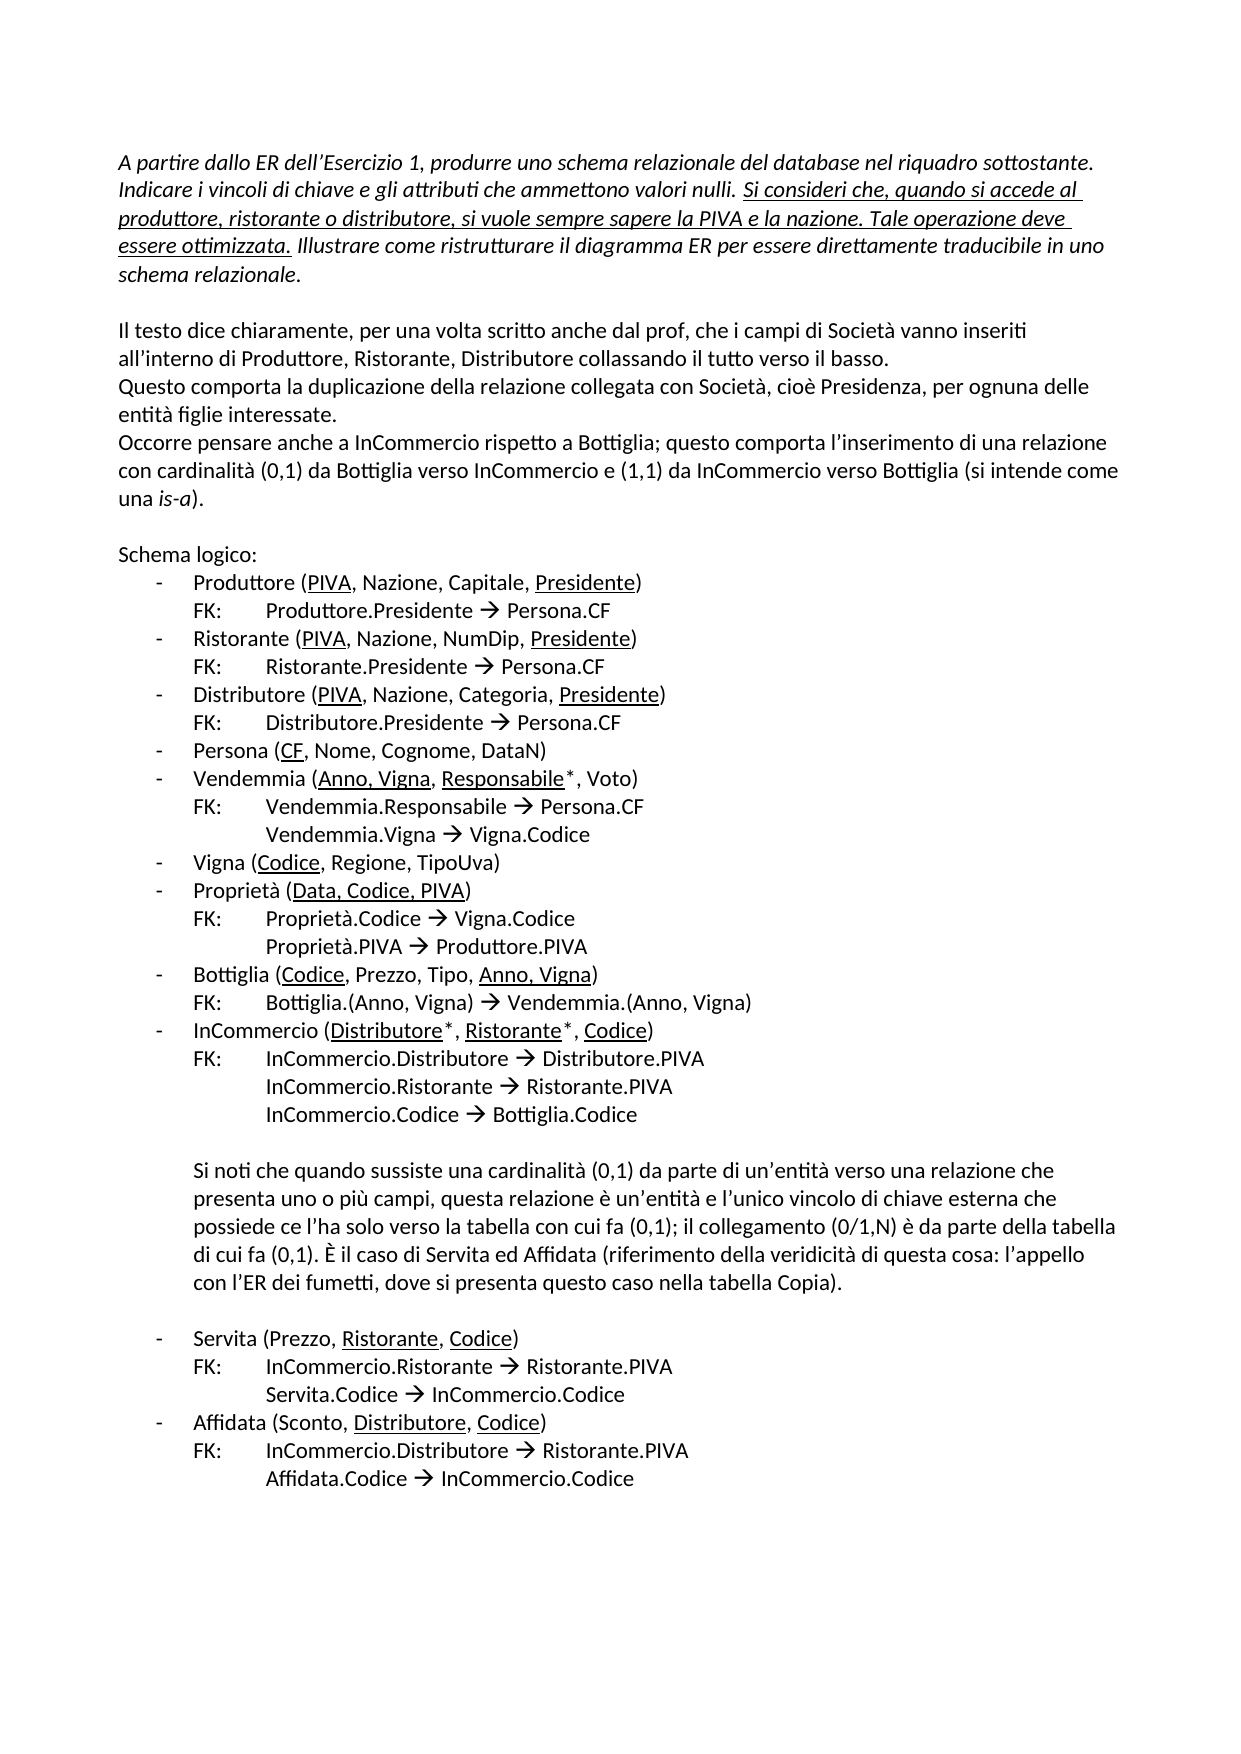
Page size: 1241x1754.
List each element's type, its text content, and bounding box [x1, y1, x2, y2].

list FK: Vendemmia.Responsabile Persona.CF [193, 792, 1122, 820]
list Ristorante (PIVA, Nazione, NumDip, Presidente) [156, 624, 1122, 652]
list Bottiglia (Codice, Prezzo, Tipo, Anno, Vigna) [156, 960, 1122, 988]
text A partire dallo ER dell’Esercizio 1, produrre uno schema relazionale del database nel riquadro sottostante. Indicare i vincoli di chiave e gli attributi che ammettono valori nulli. Si consideri che, quando si accede al produttore, ristorante o distributore, si vuole sempre sapere la PIVA e la nazione. Tale operazione deve essere ottimizzata. Illustrare come ristrutturare il diagramma ER per essere direttamente traducibile in uno schema relazionale. [118, 148, 1122, 288]
list Persona (CF, Nome, Cognome, DataN) [156, 736, 1122, 764]
list Vigna (Codice, Regione, TipoUva) [156, 848, 1122, 876]
list Distributore (PIVA, Nazione, Categoria, Presidente) [156, 680, 1122, 708]
list Affidata (Sconto, Distributore, Codice) [156, 1408, 1122, 1437]
list InCommercio.Codice Bottiglia.Codice [193, 1100, 1122, 1128]
list Proprietà (Data, Codice, PIVA) [156, 876, 1122, 904]
list Proprietà.PIVA Produttore.PIVA [193, 932, 1122, 960]
list Vendemmia (Anno, Vigna, Responsabile*, Voto) [156, 764, 1122, 792]
text Schema logico: [118, 540, 1122, 568]
list Servita (Prezzo, Ristorante, Codice) [156, 1324, 1122, 1352]
list FK: Proprietà.Codice Vigna.Codice [193, 904, 1122, 932]
list InCommercio.Ristorante Ristorante.PIVA [193, 1072, 1122, 1100]
list FK: Bottiglia.(Anno, Vigna) Vendemmia.(Anno, Vigna) [193, 988, 1122, 1016]
list FK: InCommercio.Distributore Ristorante.PIVA [193, 1437, 1122, 1464]
list FK: Ristorante.Presidente Persona.CF [193, 652, 1122, 680]
list FK: Produttore.Presidente Persona.CF [193, 596, 1122, 624]
text Questo comporta la duplicazione della relazione collegata con Società, cioè Presidenza, per ognuna delle entità figlie interessate. [118, 372, 1122, 428]
list Produttore (PIVA, Nazione, Capitale, Presidente) [156, 568, 1122, 596]
list FK: InCommercio.Distributore Distributore.PIVA [193, 1044, 1122, 1072]
text Occorre pensare anche a InCommercio rispetto a Bottiglia; questo comporta l’inserimento di una relazione con cardinalità (0,1) da Bottiglia verso InCommercio e (1,1) da InCommercio verso Bottiglia (si intende come una is-a). [118, 428, 1122, 512]
list Vendemmia.Vigna Vigna.Codice [193, 820, 1122, 848]
list Affidata.Codice InCommercio.Codice [193, 1464, 1122, 1493]
list FK: InCommercio.Ristorante Ristorante.PIVA [193, 1352, 1122, 1381]
text Si noti che quando sussiste una cardinalità (0,1) da parte di un’entità verso una relazione che presenta uno o più campi, questa relazione è un’entità e l’unico vincolo di chiave esterna che possiede ce l’ha solo verso la tabella con cui fa (0,1); il collegamento (0/1,N) è da parte della tabella di cui fa (0,1). È il caso di Servita ed Affidata (riferimento della veridicità di questa cosa: l’appello con l’ER dei fumetti, dove si presenta questo caso nella tabella Copia). [193, 1156, 1122, 1296]
text Il testo dice chiaramente, per una volta scritto anche dal prof, che i campi di Società vanno inseriti all’interno di Produttore, Ristorante, Distributore collassando il tutto verso il basso. [118, 316, 1122, 372]
list InCommercio (Distributore*, Ristorante*, Codice) [156, 1016, 1122, 1044]
list FK: Distributore.Presidente Persona.CF [193, 708, 1122, 736]
list Servita.Codice InCommercio.Codice [193, 1381, 1122, 1408]
